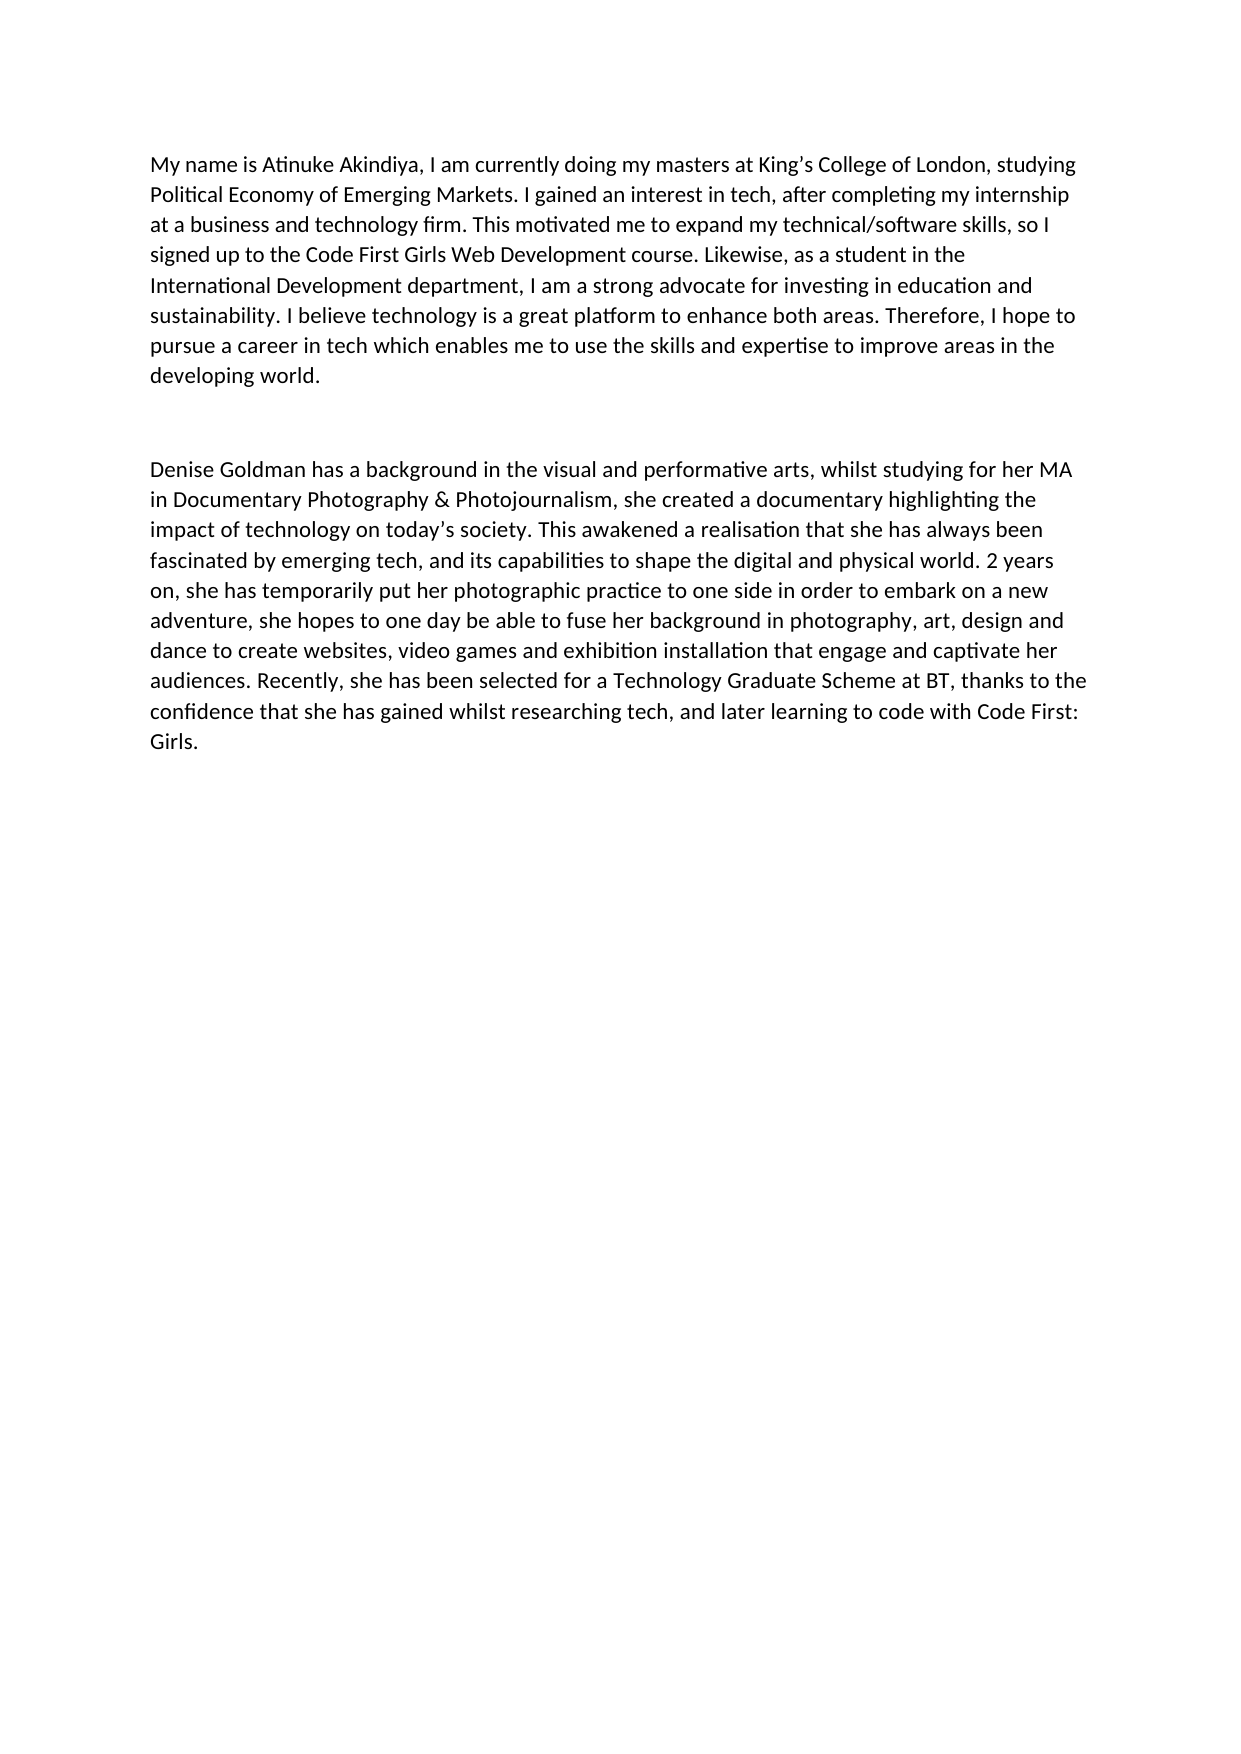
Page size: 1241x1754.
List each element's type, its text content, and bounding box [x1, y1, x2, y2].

text Denise Goldman has a background in the visual and performative arts, whilst studying for her MA in Documentary Photography & Photojournalism, she created a documentary highlighting the impact of technology on today’s society. This awakened a realisation that she has always been fascinated by emerging tech, and its capabilities to shape the digital and physical world. 2 years on, she has temporarily put her photographic practice to one side in order to embark on a new adventure, she hopes to one day be able to fuse her background in photography, art, design and dance to create websites, video games and exhibition installation that engage and captivate her audiences. Recently, she has been selected for a Technology Graduate Scheme at BT, thanks to the confidence that she has gained whilst researching tech, and later learning to code with Code First: Girls. [150, 455, 1090, 755]
text My name is Atinuke Akindiya, I am currently doing my masters at King’s College of London, studying Political Economy of Emerging Markets. I gained an interest in tech, after completing my internship at a business and technology firm. This motivated me to expand my technical/software skills, so I signed up to the Code First Girls Web Development course. Likewise, as a student in the International Development department, I am a strong advocate for investing in education and sustainability. I believe technology is a great platform to enhance both areas. Therefore, I hope to pursue a career in tech which enables me to use the skills and expertise to improve areas in the developing world. [150, 150, 1090, 389]
